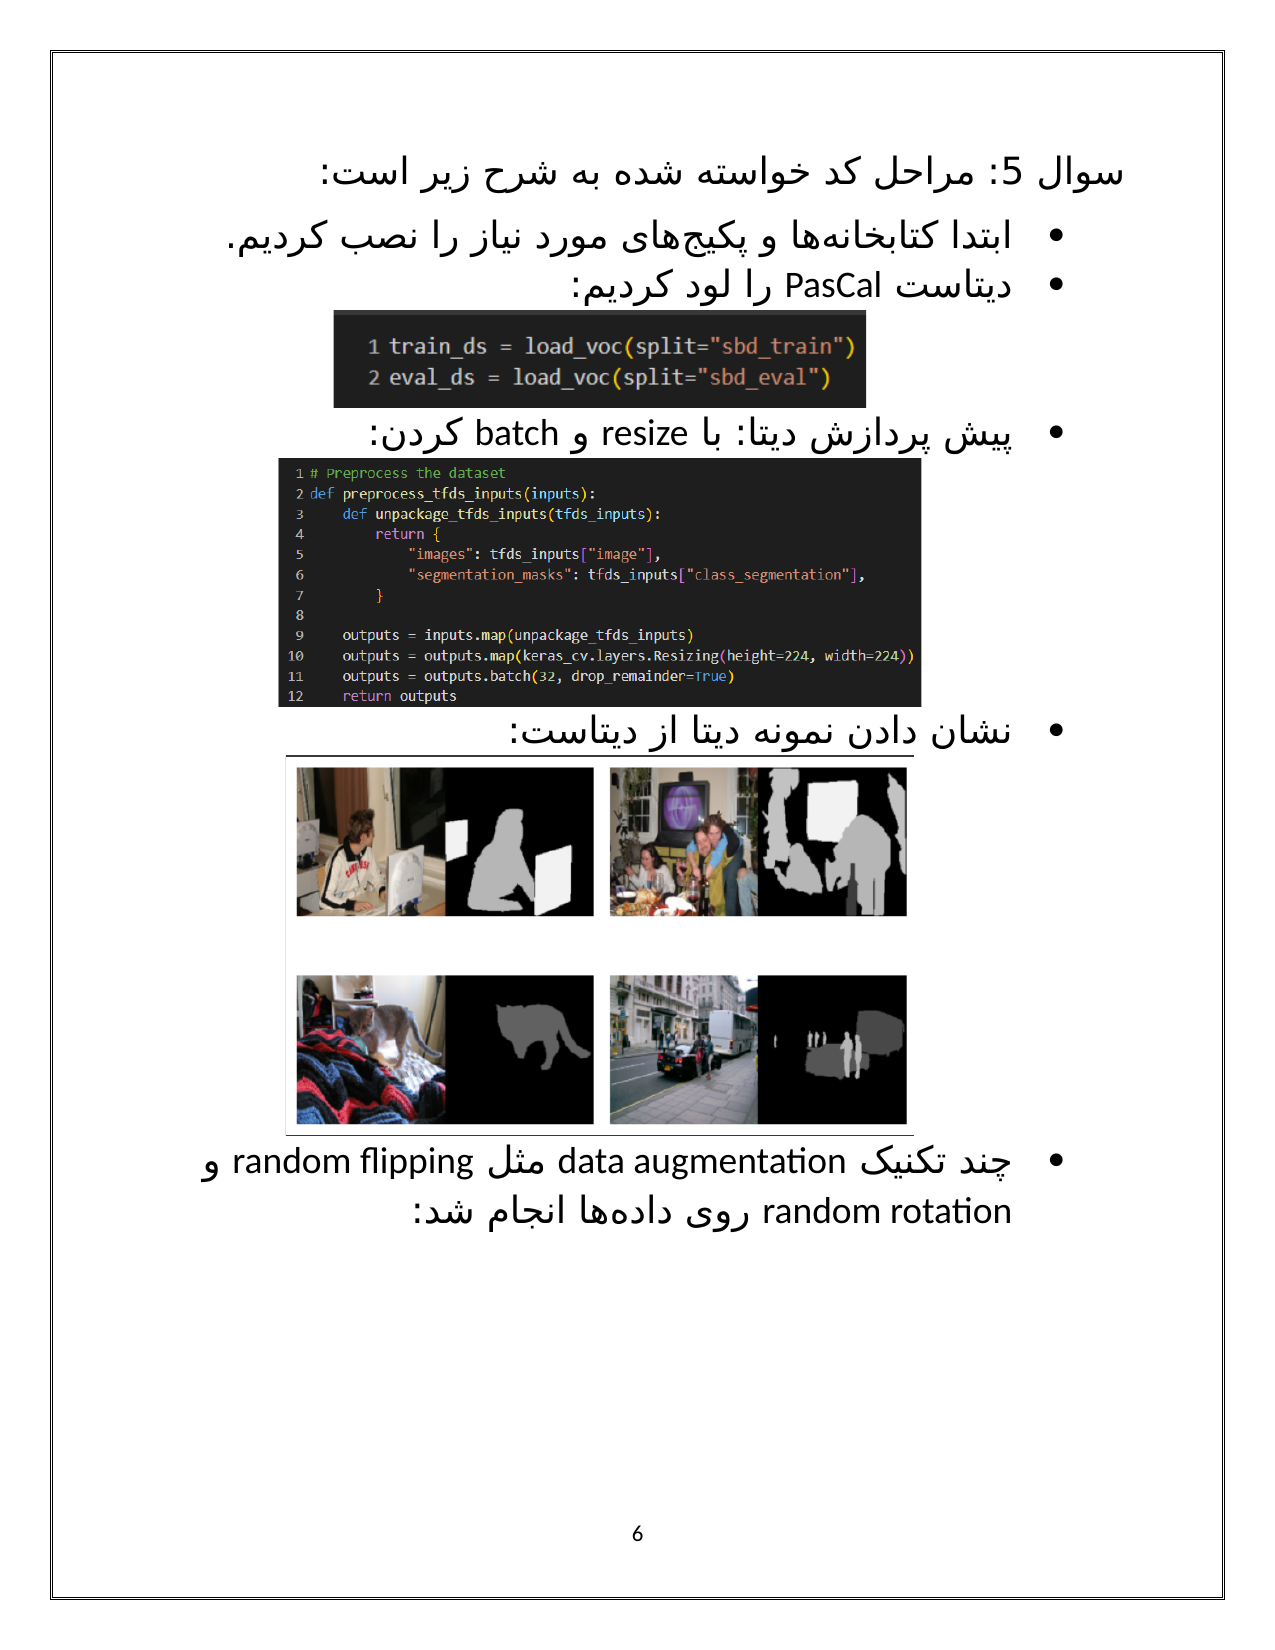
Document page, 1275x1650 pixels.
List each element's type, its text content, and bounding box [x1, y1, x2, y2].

picture [333, 310, 867, 408]
list چند تکنیک data augmentation مثل random flipping و random rotation روی داده‌ها انجام شد: [150, 1137, 1050, 1233]
list پیش پردازش دیتا: با resize و batch کردن: [150, 409, 1050, 455]
list دیتاست PasCal را لود کردیم: [150, 261, 1050, 307]
text سوال 5: مراحل کد خواسته شده به شرح زیر است: [150, 150, 1125, 194]
picture [285, 755, 914, 1136]
picture [278, 458, 922, 707]
list نشان دادن نمونه‌ دیتا از دیتاست: [150, 709, 1050, 752]
list ابتدا کتابخانه‌ها و پکیج‌های مورد نیاز را نصب کردیم. [150, 214, 1050, 257]
